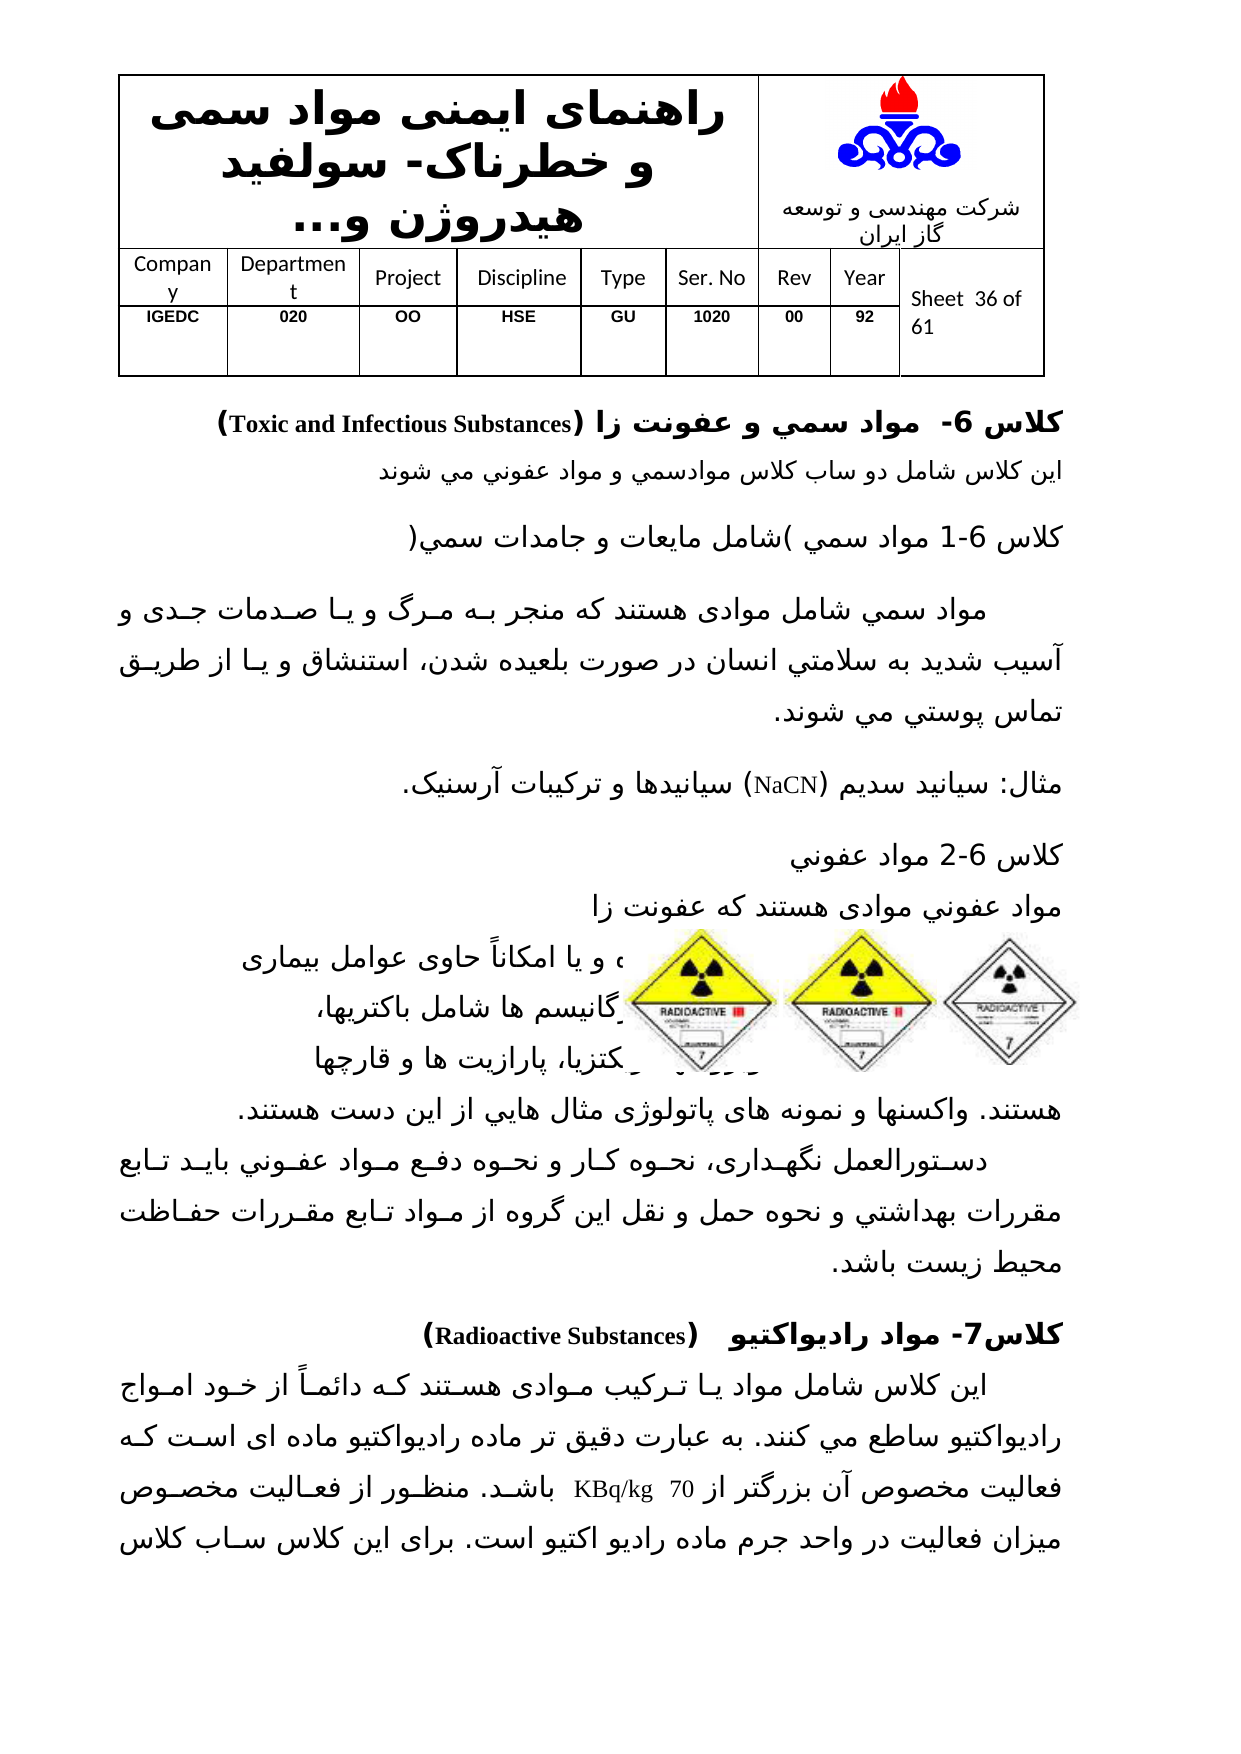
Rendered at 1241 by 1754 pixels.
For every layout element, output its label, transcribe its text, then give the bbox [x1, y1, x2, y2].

text ويروسها، ريكتزيا، پارازيت ها و قارچها [119, 1042, 1063, 1076]
text شناخته شده و يا امكاناً حاوی عوامل بيماری [119, 940, 622, 974]
picture [825, 76, 977, 170]
text اين كلاس شامل دو ساب كلاس موادسمي و مواد عفوني مي شوند [119, 456, 1063, 485]
text زا )ميكرو ارگانيسم ها شامل باكتريها، [119, 991, 622, 1025]
text مواد سمي شامل موادی هستند كه منجر به مرگ و يا صدمات جدی و آسيب شديد به سلامتي انسان در صورت بلعيده شدن، استنشاق و يا از طريق تماس پوستي مي شوند. [119, 593, 1063, 728]
text كلاس7- مواد راديواكتيو (Radioactive Substances) [119, 1317, 1063, 1351]
text مثال: سيانيد سديم (NaCN) سيانيدها و تركيبات آرسنيک. [119, 766, 1063, 800]
text دستورالعمل نگهداری، نحوه كار و نحوه دفع مواد عفوني بايد تابع مقررات بهداشتي و نحوه حمل و نقل اين گروه از مواد تابع مقررات حفاظت محيط زيست باشد. [119, 1144, 1063, 1279]
text کلاس 6-1 مواد سمي )شامل مايعات و جامدات سمي( [119, 521, 1063, 555]
text مواد عفوني موادی هستند كه عفونت زا [119, 889, 1063, 923]
text کلاس 6-2 مواد عفوني [119, 838, 1063, 872]
text هستند. واكسنها و نمونه های پاتولوژی مثال هايي از اين دست هستند. [119, 1093, 1063, 1127]
text کلاس 6- مواد سمي و عفونت زا (Toxic and Infectious Substances) [119, 405, 1063, 439]
